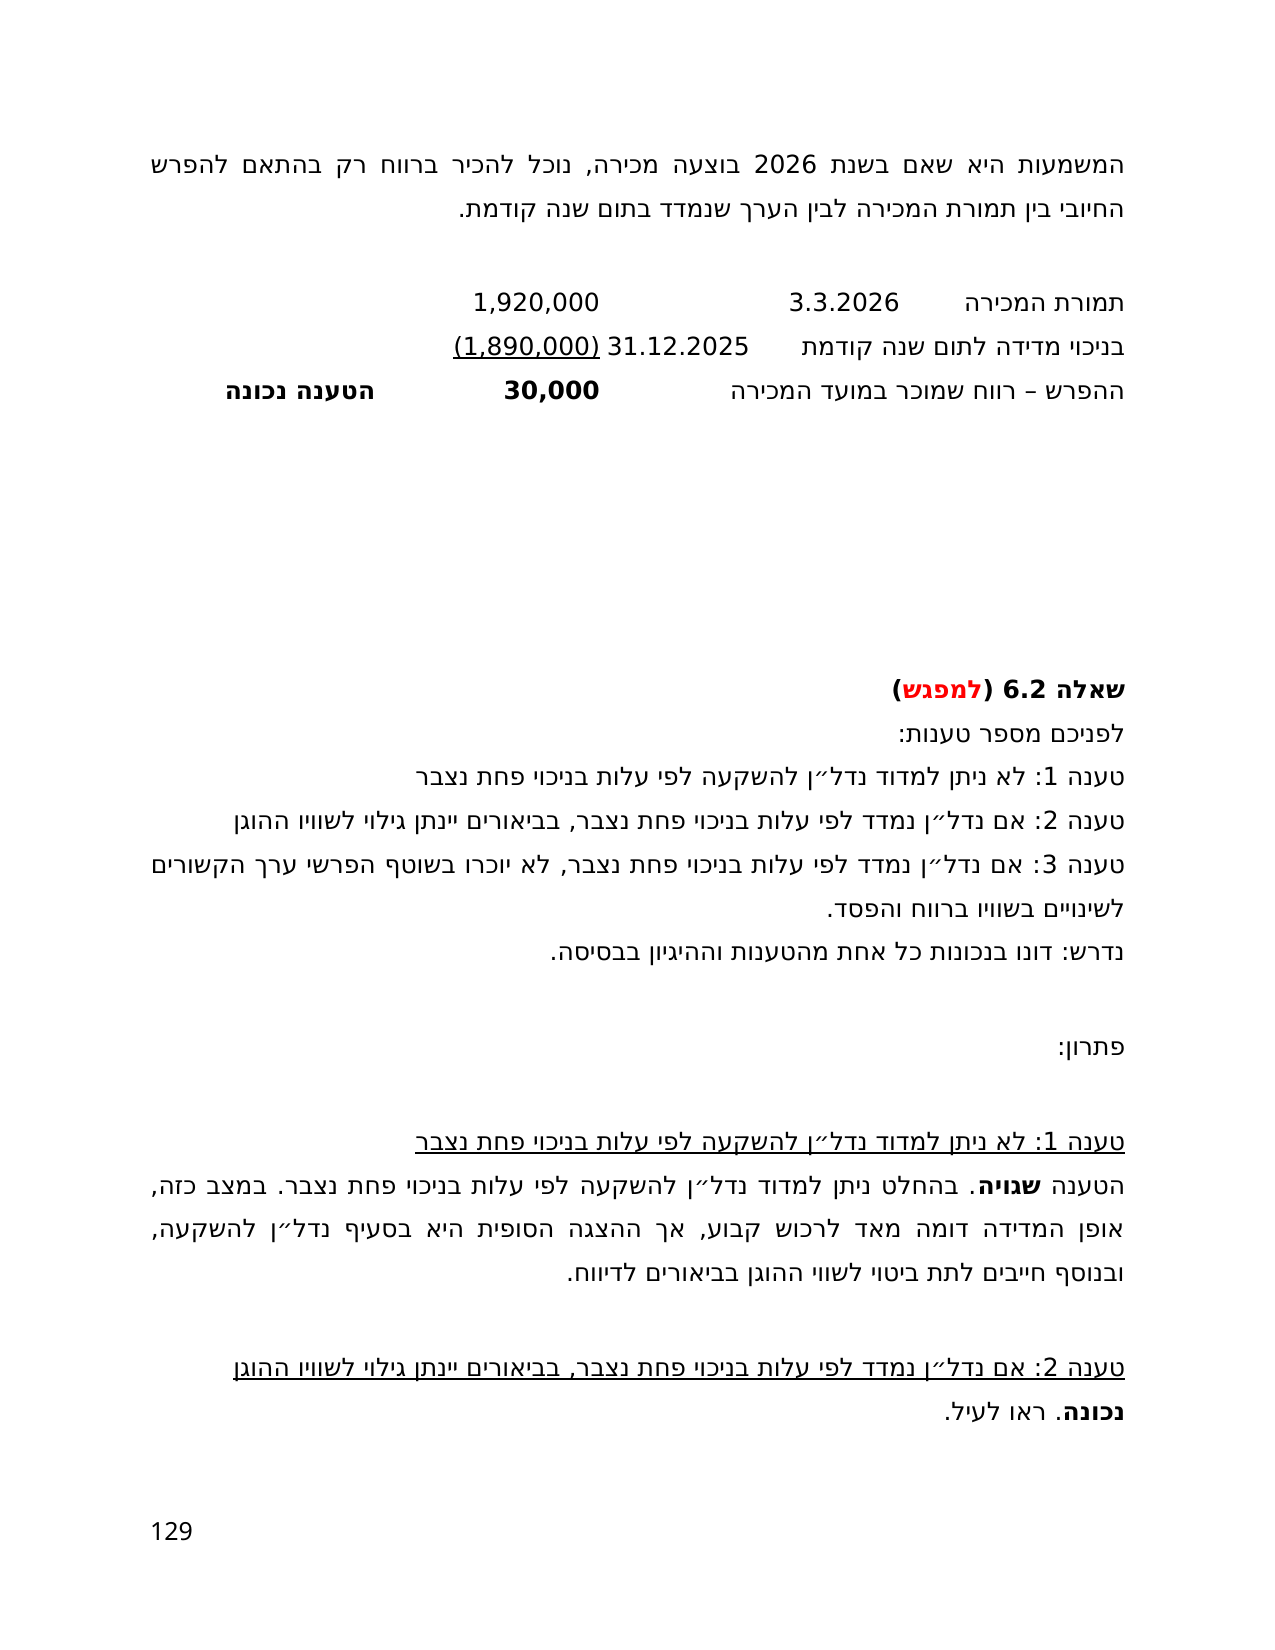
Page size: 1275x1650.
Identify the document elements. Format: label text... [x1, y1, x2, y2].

text טענה 1: לא ניתן למדוד נדל״ן להשקעה לפי עלות בניכוי פחת נצבר [150, 762, 1125, 792]
text טענה 1: לא ניתן למדוד נדל״ן להשקעה לפי עלות בניכוי פחת נצבר [150, 1127, 1125, 1156]
text לפניכם מספר טענות: [150, 719, 1125, 748]
text טענה 2: אם נדל״ן נמדד לפי עלות בניכוי פחת נצבר, בביאורים יינתן גילוי לשוויו ההוגן [150, 1353, 1125, 1382]
text הטענה שגויה. בהחלט ניתן למדוד נדל״ן להשקעה לפי עלות בניכוי פחת נצבר. במצב כזה, אופן המדידה דומה מאד לרכוש קבוע, אך ההצגה הסופית היא בסעיף נדל״ן להשקעה, ובנוסף חייבים לתת ביטוי לשווי ההוגן בביאורים לדיווח. [150, 1171, 1125, 1287]
text טענה 3: אם נדל״ן נמדד לפי עלות בניכוי פחת נצבר, לא יוכרו בשוטף הפרשי ערך הקשורים לשינויים בשוויו ברווח והפסד. [150, 850, 1125, 923]
text בניכוי מדידה לתום שנה קודמת 31.12.2025 (1,890,000) [150, 332, 1125, 361]
text נכונה. ראו לעיל. [150, 1397, 1125, 1426]
text ההפרש – רווח שמוכר במועד המכירה 30,000 הטענה נכונה [150, 376, 1125, 405]
text פתרון: [150, 1032, 1125, 1061]
text נדרש: דונו בנכונות כל אחת מהטענות וההיגיון בבסיסה. [150, 937, 1125, 967]
text טענה 2: אם נדל״ן נמדד לפי עלות בניכוי פחת נצבר, בביאורים יינתן גילוי לשוויו ההוגן [150, 806, 1125, 835]
text שאלה 6.2 (למפגש) [150, 675, 1125, 704]
text המשמעות היא שאם בשנת 2026 בוצעה מכירה, נוכל להכיר ברווח רק בהתאם להפרש החיובי בין תמורת המכירה לבין הערך שנמדד בתום שנה קודמת. [150, 150, 1125, 223]
text תמורת המכירה 3.3.2026 1,920,000 [150, 288, 1125, 318]
